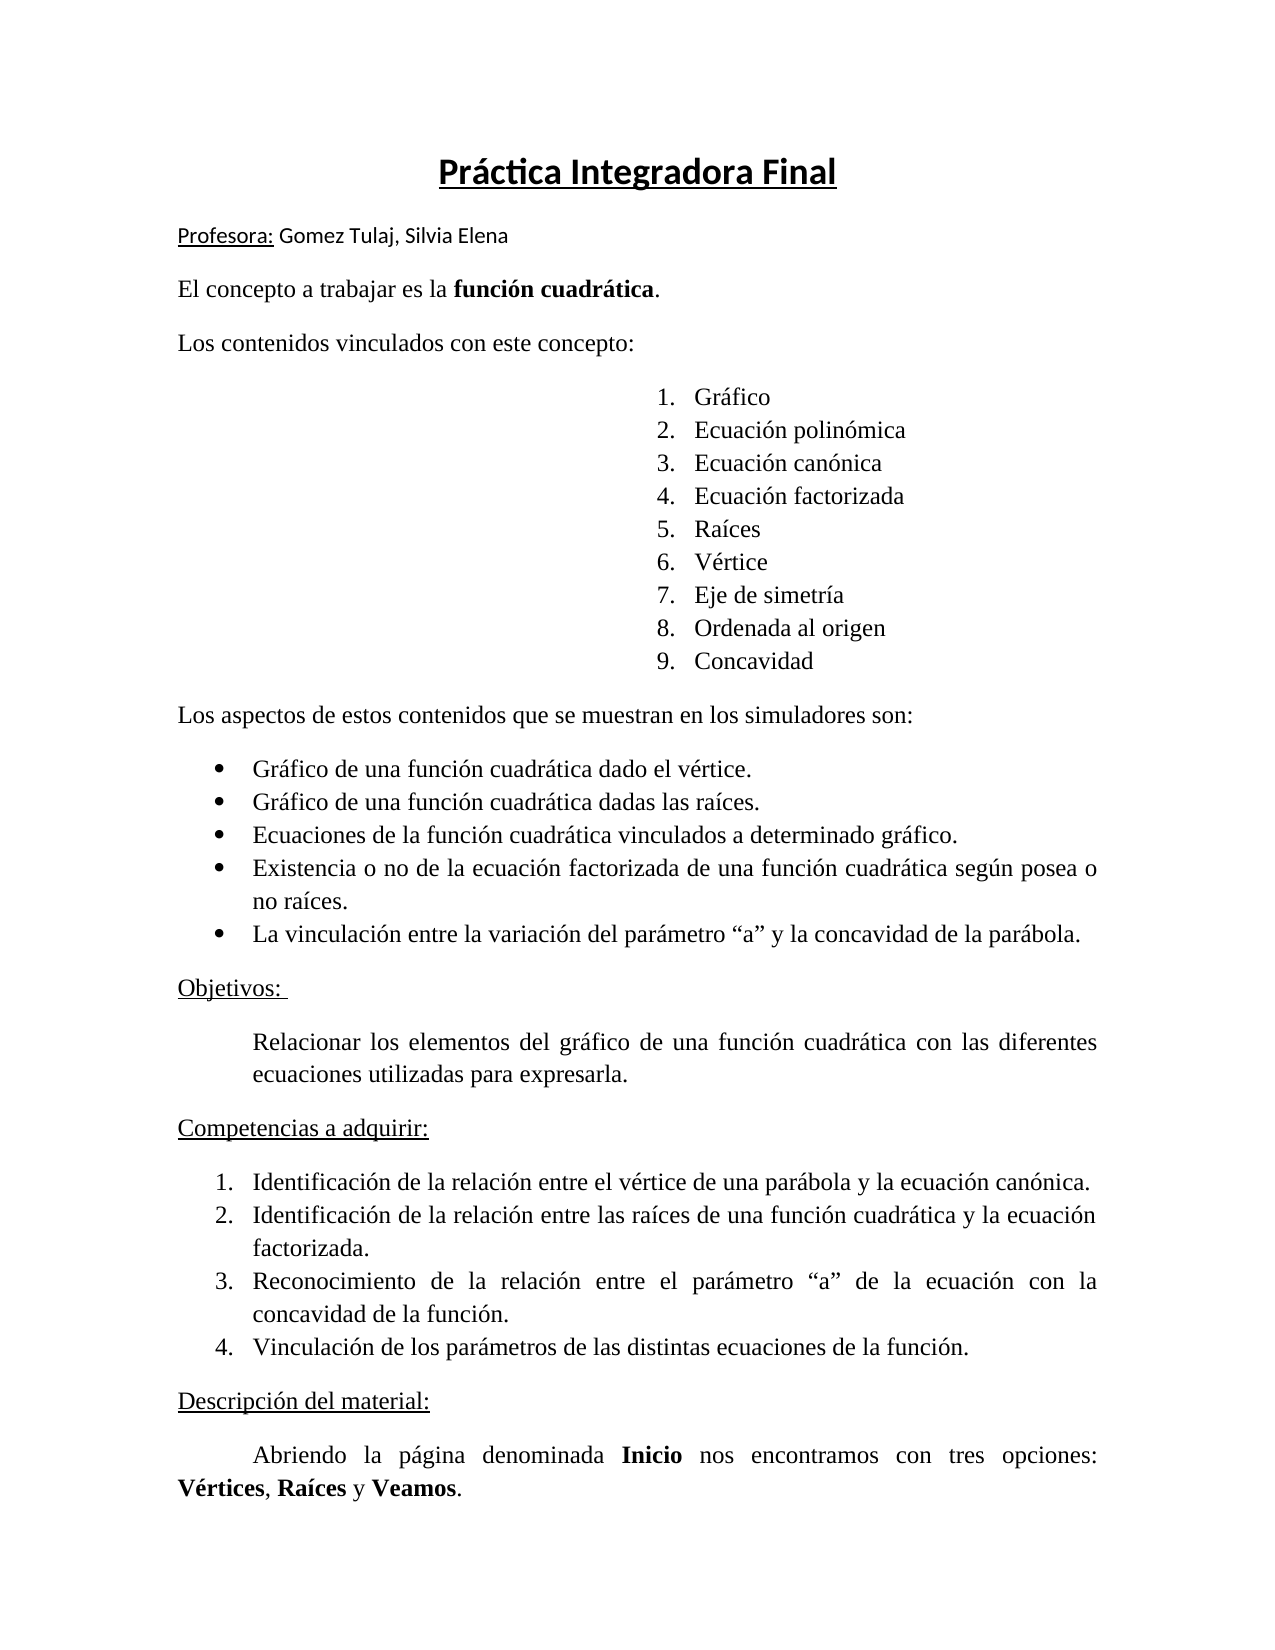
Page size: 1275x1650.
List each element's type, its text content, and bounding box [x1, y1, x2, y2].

list Relacionar los elementos del gráfico de una función cuadrática con las diferentes ecuaciones utilizadas para expresarla. [252, 1027, 1098, 1088]
list Identificación de la relación entre el vértice de una parábola y la ecuación canónica. [215, 1167, 1098, 1196]
text Profesora: Gomez Tulaj, Silvia Elena [177, 221, 1098, 249]
list Vinculación de los parámetros de las distintas ecuaciones de la función. [215, 1332, 1098, 1361]
list Ordenada al origen [657, 613, 1098, 642]
list Gráfico de una función cuadrática dado el vértice. [215, 754, 1098, 782]
list Ecuación polinómica [657, 415, 1098, 444]
text El concepto a trabajar es la función cuadrática. [177, 274, 1098, 303]
list Gráfico [657, 382, 1098, 411]
list Reconocimiento de la relación entre el parámetro “a” de la ecuación con la concavidad de la función. [215, 1266, 1098, 1328]
list Raíces [657, 514, 1098, 543]
list Existencia o no de la ecuación factorizada de una función cuadrática según posea o no raíces. [215, 853, 1098, 914]
list Abriendo la página denominada Inicio nos encontramos con tres opciones: Vértices, Raíces y Veamos. [177, 1440, 1098, 1502]
list Ecuación factorizada [657, 481, 1098, 510]
list Vértice [657, 547, 1098, 576]
list Eje de simetría [657, 580, 1098, 609]
text Los aspectos de estos contenidos que se muestran en los simuladores son: [177, 700, 1098, 729]
list La vinculación entre la variación del parámetro “a” y la concavidad de la parábola. [215, 919, 1098, 948]
text Objetivos: [177, 973, 1098, 1001]
text Descripción del material: [177, 1386, 1098, 1415]
list Concavidad [657, 646, 1098, 675]
list Ecuación canónica [657, 448, 1098, 477]
list Gráfico de una función cuadrática dadas las raíces. [215, 787, 1098, 816]
text Práctica Integradora Final [177, 148, 1098, 193]
list Identificación de la relación entre las raíces de una función cuadrática y la ecuación factorizada. [215, 1200, 1098, 1262]
text Los contenidos vinculados con este concepto: [177, 328, 1098, 357]
list Ecuaciones de la función cuadrática vinculados a determinado gráfico. [215, 820, 1098, 848]
text Competencias a adquirir: [177, 1113, 1098, 1142]
